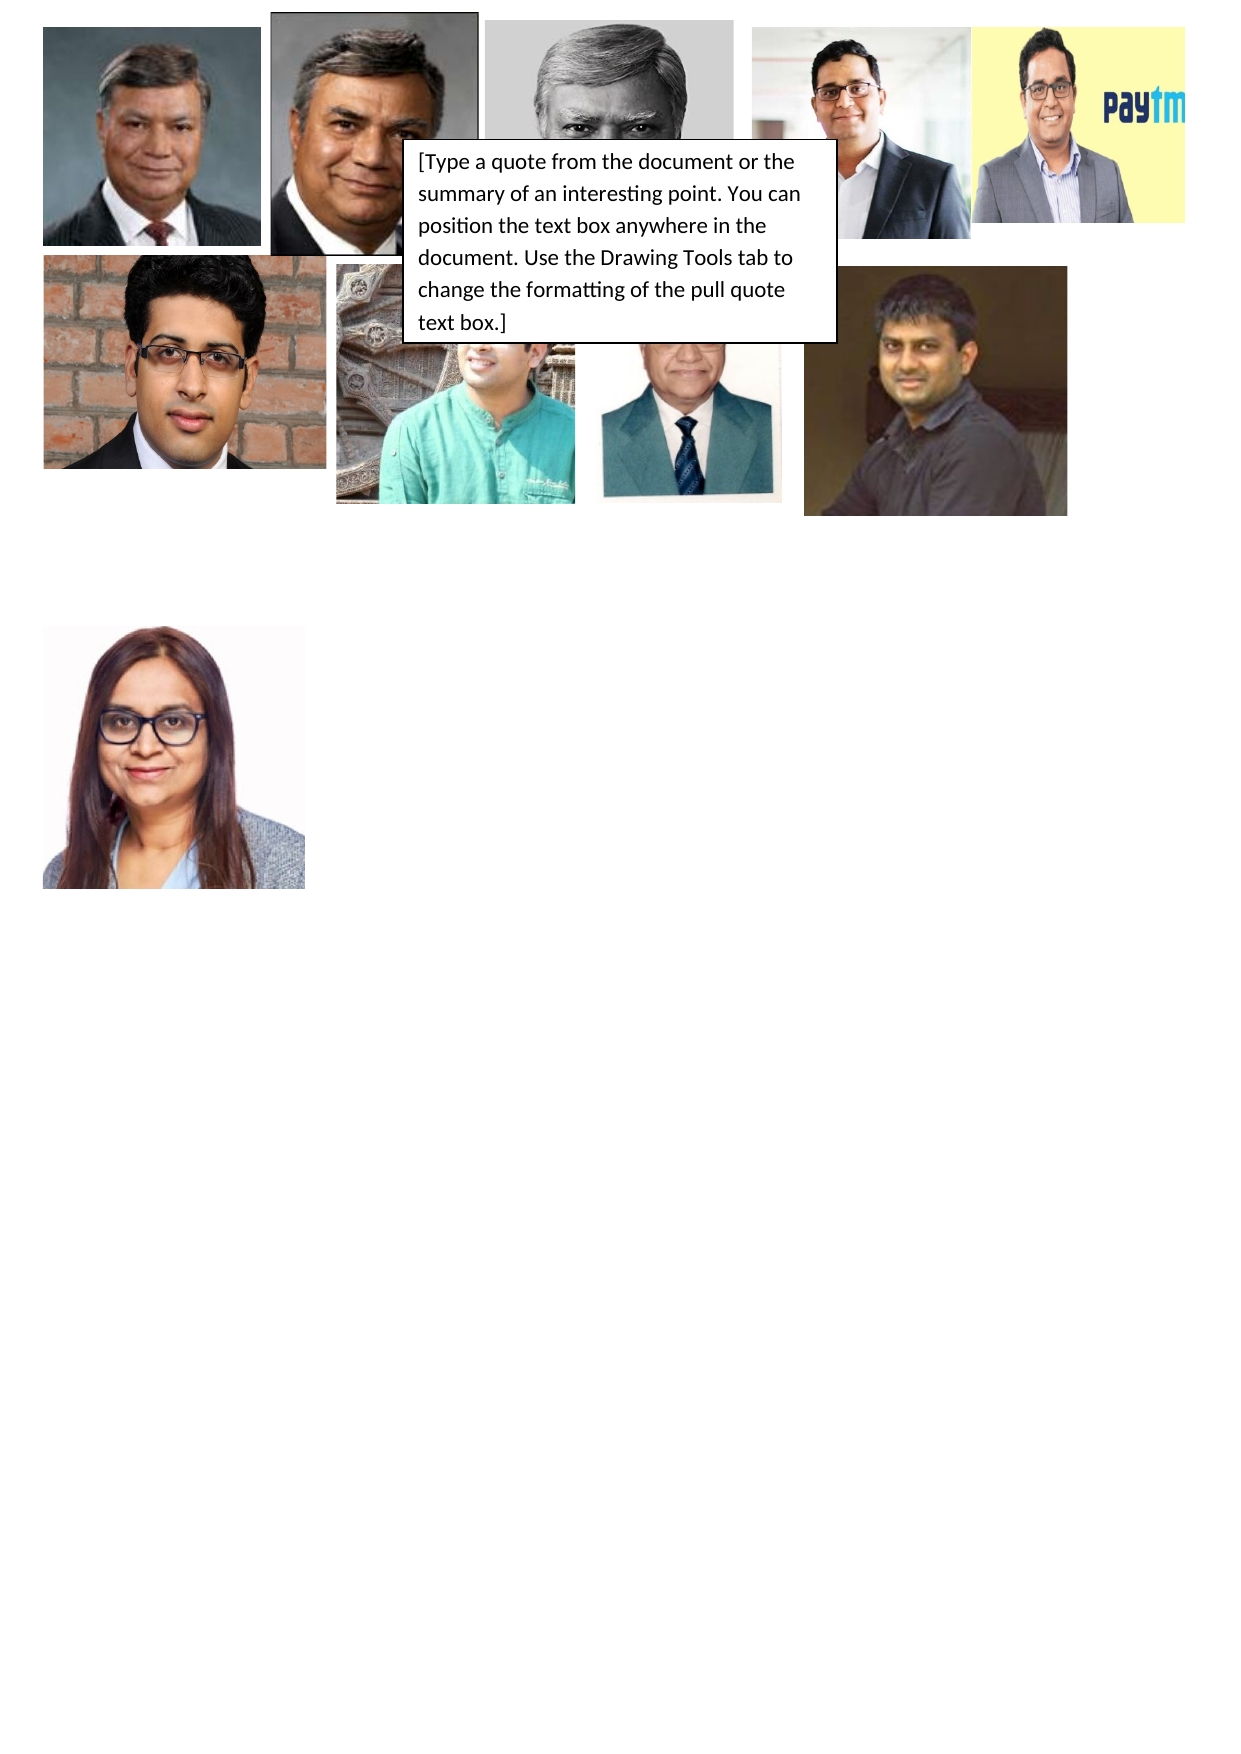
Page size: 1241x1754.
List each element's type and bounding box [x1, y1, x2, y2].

picture [595, 344, 782, 503]
picture [336, 264, 575, 504]
picture [43, 12, 479, 469]
picture [804, 266, 1068, 516]
picture [42, 626, 305, 889]
picture [751, 27, 1185, 239]
picture [43, 27, 261, 246]
picture [484, 20, 734, 139]
